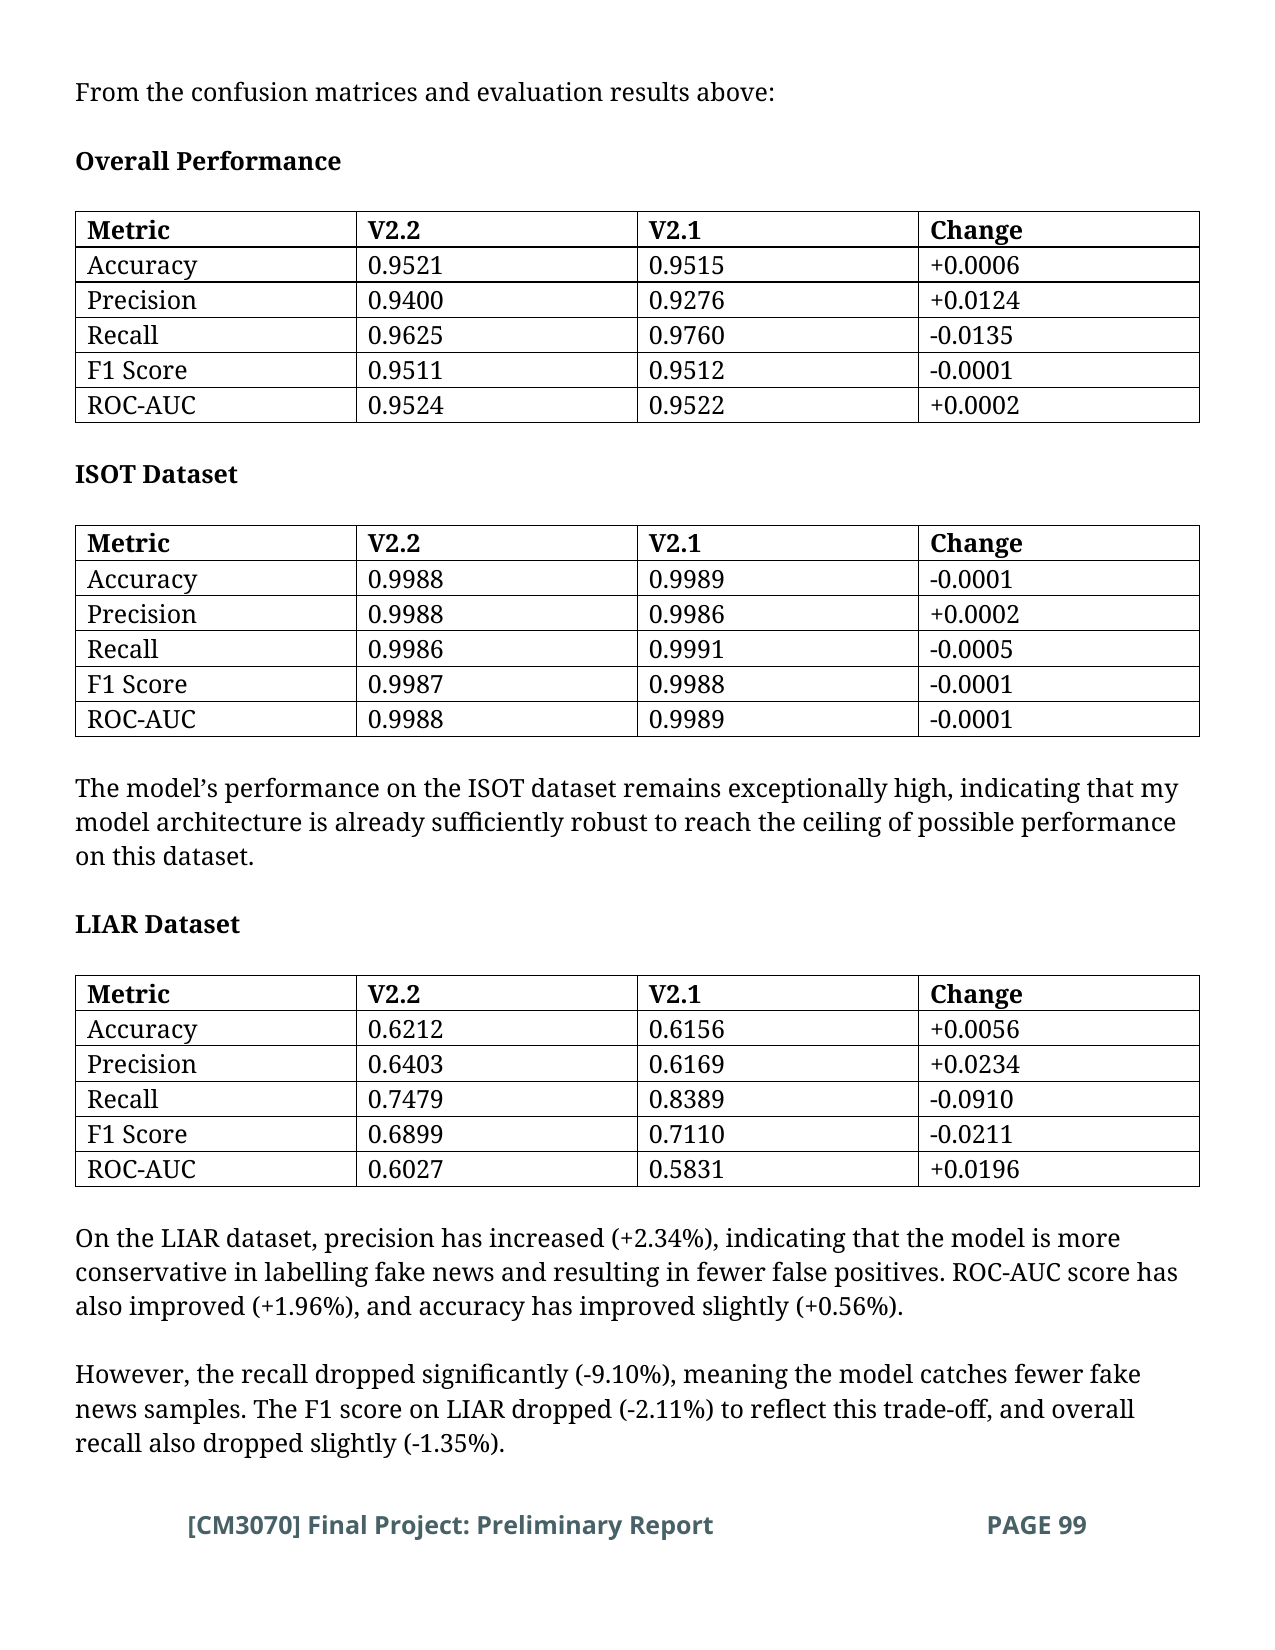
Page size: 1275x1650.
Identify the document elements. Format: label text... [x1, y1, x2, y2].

table_cell Accuracy [76, 1011, 356, 1045]
table_cell +0.0124 [919, 283, 1199, 317]
table_cell 0.5831 [638, 1152, 918, 1186]
table_cell 0.9986 [357, 631, 637, 666]
text The model’s performance on the ISOT dataset remains exceptionally high, indicating that my model architecture is already sufficiently robust to reach the ceiling of possible performance on this dataset. [75, 771, 1200, 873]
text Overall Performance [75, 143, 1200, 177]
table_cell 0.9521 [357, 248, 637, 281]
table_cell Recall [76, 318, 356, 352]
table_cell +0.0002 [919, 388, 1199, 422]
table_cell +0.0234 [919, 1046, 1199, 1081]
table_cell F1 Score [76, 1117, 356, 1151]
table_cell +0.0056 [919, 1011, 1199, 1045]
table_cell 0.7110 [638, 1117, 918, 1151]
table_cell 0.9986 [638, 596, 918, 630]
table_cell -0.0001 [919, 353, 1199, 387]
text However, the recall dropped significantly (-9.10%), meaning the model catches fewer fake news samples. The F1 score on LIAR dropped (-2.11%) to reflect this trade-off, and overall recall also dropped slightly (-1.35%). [75, 1357, 1200, 1459]
table_cell 0.9760 [638, 318, 918, 352]
table_cell 0.9988 [357, 702, 637, 736]
table_cell 0.9987 [357, 667, 637, 701]
text From the confusion matrices and evaluation results above: [75, 75, 1200, 109]
table_cell 0.9988 [357, 596, 637, 630]
table_cell Accuracy [76, 561, 356, 595]
table_cell -0.0135 [919, 318, 1199, 352]
table_cell -0.0001 [919, 561, 1199, 595]
table_cell 0.9512 [638, 353, 918, 387]
table_header Change [919, 212, 1199, 246]
table_cell -0.0910 [919, 1082, 1199, 1116]
table_cell Accuracy [76, 248, 356, 281]
table_cell -0.0211 [919, 1117, 1199, 1151]
table_header V2.1 [638, 976, 918, 1010]
table_cell Recall [76, 1082, 356, 1116]
text ISOT Dataset [75, 457, 1200, 491]
table_header V2.1 [638, 526, 918, 560]
table_header Metric [76, 976, 356, 1010]
table_cell ROC-AUC [76, 388, 356, 422]
table_cell -0.0001 [919, 702, 1199, 736]
table_cell 0.9400 [357, 283, 637, 317]
table_header Metric [76, 526, 356, 560]
table_cell 0.6403 [357, 1046, 637, 1081]
table_cell 0.9276 [638, 283, 918, 317]
text On the LIAR dataset, precision has increased (+2.34%), indicating that the model is more conservative in labelling fake news and resulting in fewer false positives. ROC-AUC score has also improved (+1.96%), and accuracy has improved slightly (+0.56%). [75, 1221, 1200, 1323]
table_cell 0.9989 [638, 561, 918, 595]
table_header Change [919, 976, 1199, 1010]
table_cell F1 Score [76, 353, 356, 387]
table_header Change [919, 526, 1199, 560]
text LIAR Dataset [75, 907, 1200, 941]
table_cell 0.9988 [357, 561, 637, 595]
table_cell 0.6169 [638, 1046, 918, 1081]
table_cell +0.0006 [919, 248, 1199, 281]
table_cell 0.9524 [357, 388, 637, 422]
table_cell ROC-AUC [76, 1152, 356, 1186]
table_cell 0.6212 [357, 1011, 637, 1045]
table_cell 0.6027 [357, 1152, 637, 1186]
table_cell 0.9511 [357, 353, 637, 387]
table_cell Precision [76, 283, 356, 317]
table_cell ROC-AUC [76, 702, 356, 736]
table_cell 0.9515 [638, 248, 918, 281]
table_cell Precision [76, 596, 356, 630]
table_cell 0.9988 [638, 667, 918, 701]
table_cell 0.6156 [638, 1011, 918, 1045]
table_header Metric [76, 212, 356, 246]
table_header V2.2 [357, 976, 637, 1010]
table_cell Precision [76, 1046, 356, 1081]
table_cell F1 Score [76, 667, 356, 701]
table_header V2.1 [638, 212, 918, 246]
table_cell 0.6899 [357, 1117, 637, 1151]
table_cell -0.0005 [919, 631, 1199, 666]
table_cell Recall [76, 631, 356, 666]
table_cell 0.9522 [638, 388, 918, 422]
table_cell +0.0196 [919, 1152, 1199, 1186]
table_cell 0.9625 [357, 318, 637, 352]
table_cell 0.7479 [357, 1082, 637, 1116]
table_header V2.2 [357, 212, 637, 246]
table_cell -0.0001 [919, 667, 1199, 701]
table_header V2.2 [357, 526, 637, 560]
table_cell +0.0002 [919, 596, 1199, 630]
table_cell 0.9991 [638, 631, 918, 666]
table_cell 0.9989 [638, 702, 918, 736]
table_cell 0.8389 [638, 1082, 918, 1116]
